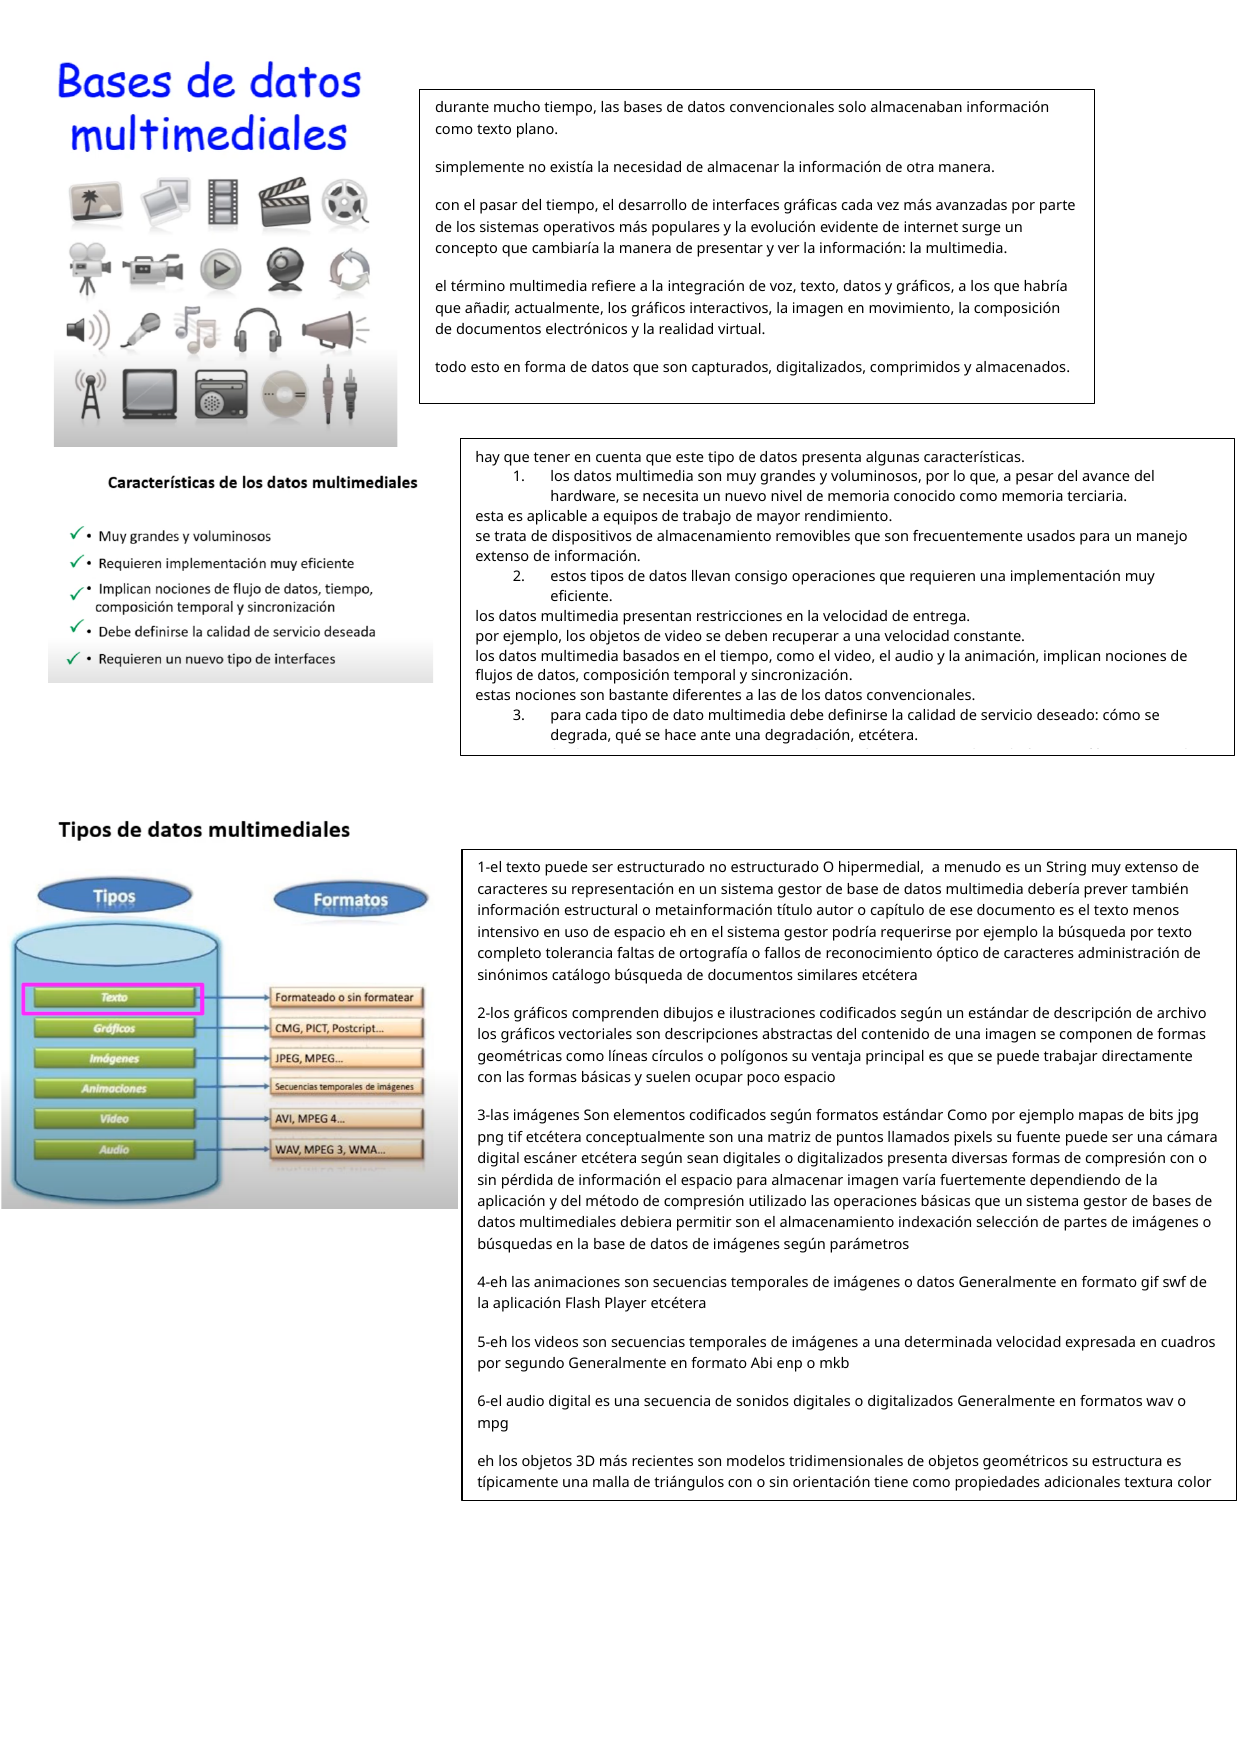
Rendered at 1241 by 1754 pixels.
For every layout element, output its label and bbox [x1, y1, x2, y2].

picture [48, 463, 434, 683]
picture [1, 798, 458, 1209]
picture [38, 54, 454, 447]
